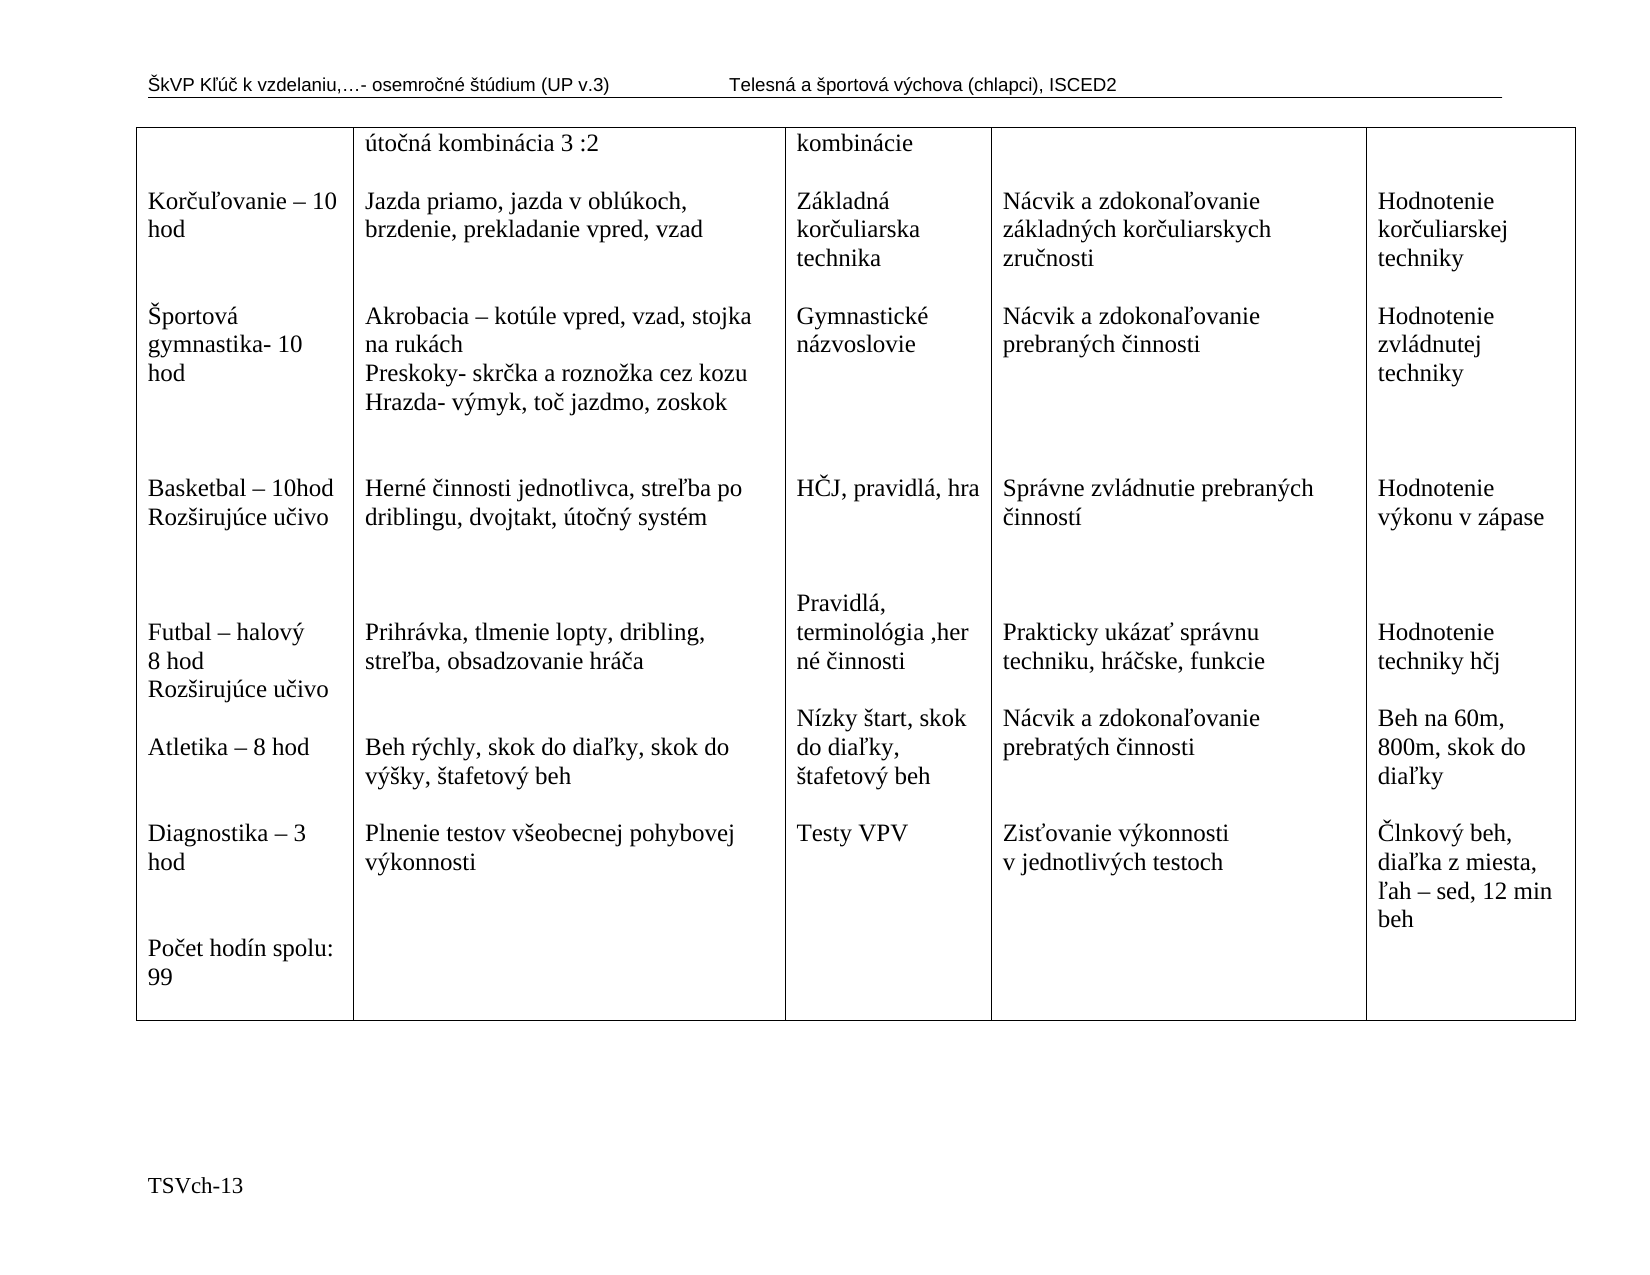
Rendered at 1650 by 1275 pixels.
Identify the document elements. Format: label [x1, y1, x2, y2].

table_cell [137, 128, 353, 1019]
table_cell [786, 128, 991, 1019]
table_cell [1367, 128, 1575, 1019]
table_cell [992, 128, 1366, 1019]
table_cell [354, 128, 785, 1019]
